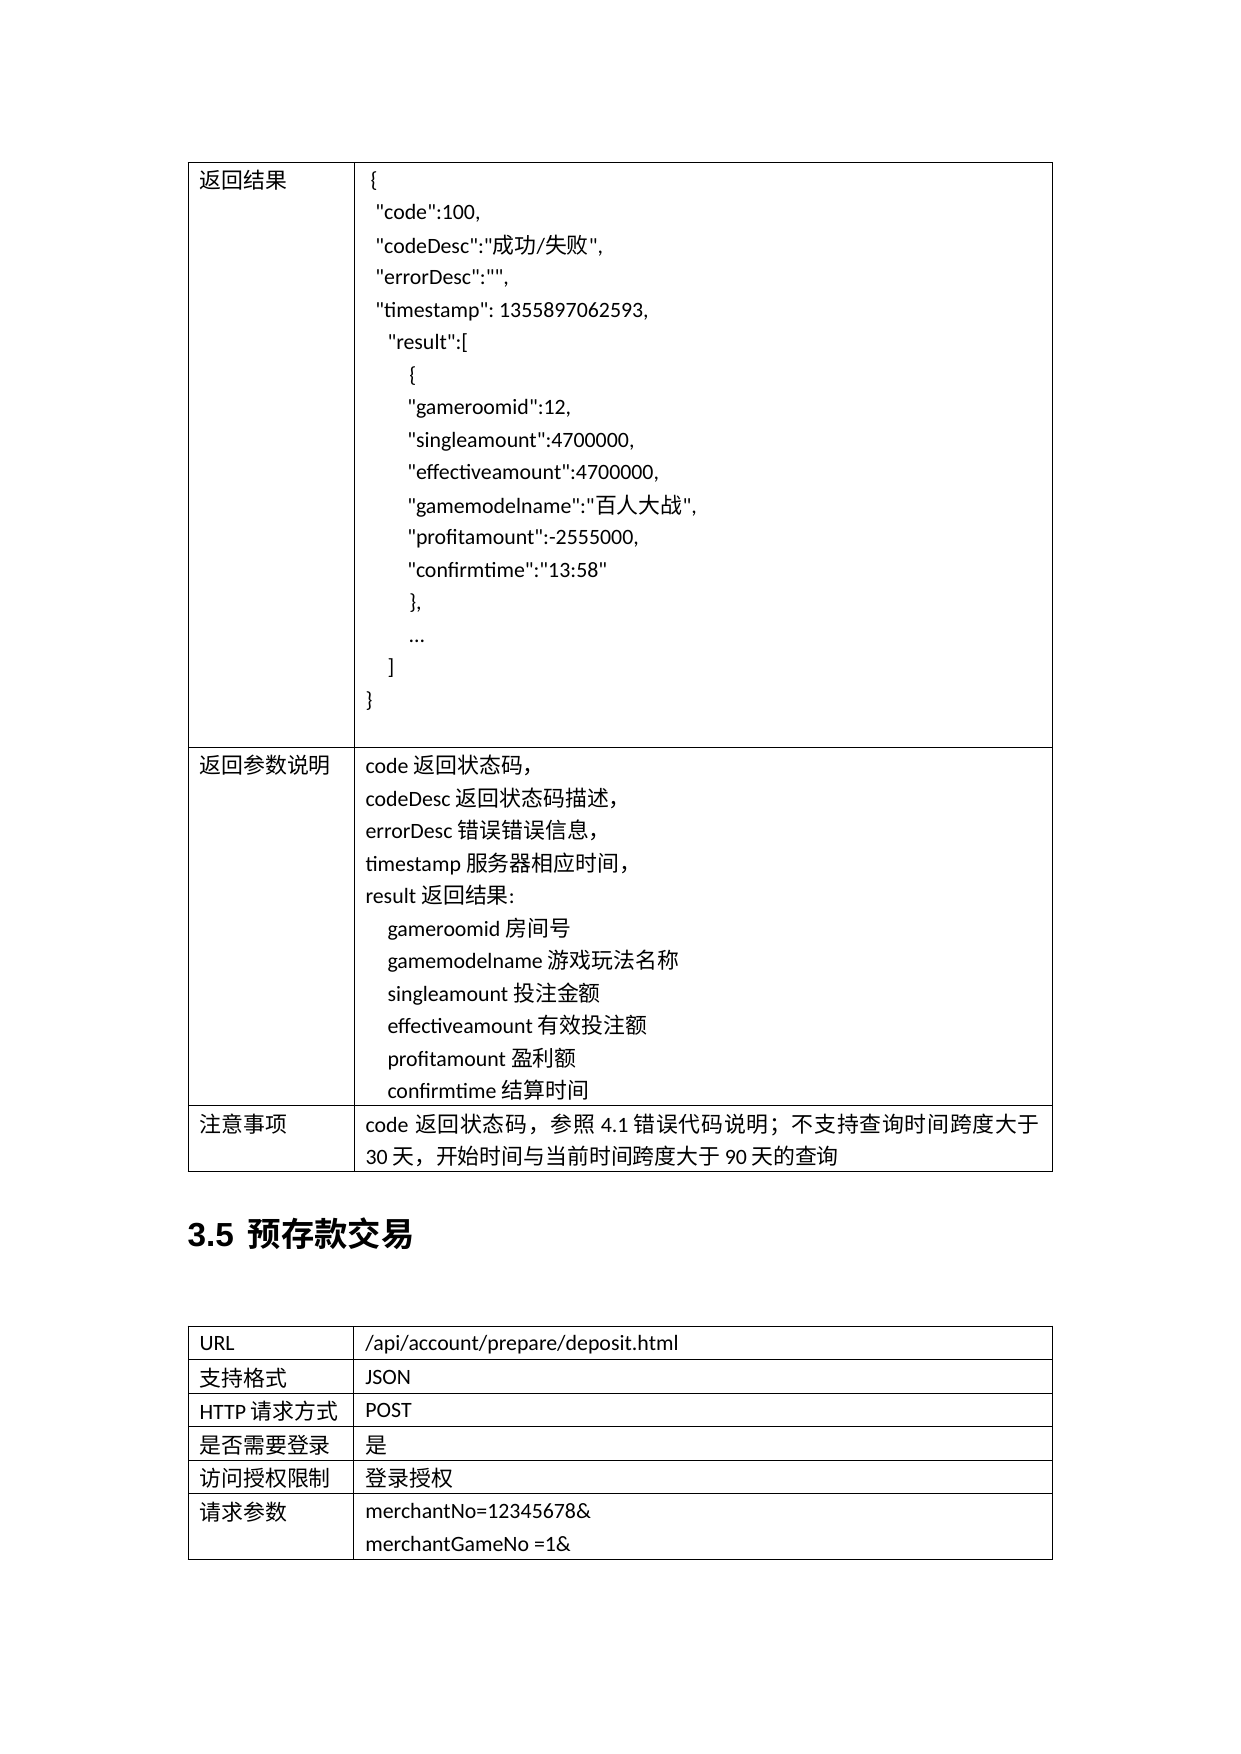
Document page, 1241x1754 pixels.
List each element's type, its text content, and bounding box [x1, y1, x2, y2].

table_cell 登录授权 [354, 1461, 1052, 1493]
table_cell 访问授权限制 [189, 1461, 353, 1493]
table_cell 是否需要登录 [189, 1427, 353, 1460]
subtitle 预存款交易 [187, 1199, 1053, 1264]
table_header /api/account/prepare/deposit.html [354, 1327, 1052, 1359]
table_cell 返回结果 [189, 163, 354, 747]
table_cell JSON [354, 1360, 1052, 1393]
table_cell 是 [354, 1427, 1052, 1460]
table_cell 注意事项 [189, 1106, 354, 1171]
table_header URL [189, 1327, 353, 1359]
table_cell 返回参数说明 [189, 748, 354, 1105]
table_cell POST [354, 1394, 1052, 1426]
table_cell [354, 1494, 1052, 1559]
table_cell HTTP请求方式 [189, 1394, 353, 1426]
table_cell { "code":100, "codeDesc":"成功/失败", "errorDesc":"", "timestamp": 1355897062593, "result":[ { "gameroomid":12, "singleamount":4700000, "effectiveamount":4700000, "gamemodelname":"百人大战", "profitamount":-2555000, "confirmtime":"13:58" }, … ] } [355, 163, 1052, 747]
table_cell code 返回状态码， codeDesc 返回状态码描述， errorDesc 错误错误信息， timestamp 服务器相应时间， result 返回结果: gameroomid 房间号 gamemodelname 游戏玩法名称 singleamount 投注金额 effectiveamount 有效投注额 profitamount 盈利额 confirmtime 结算时间 [355, 748, 1052, 1105]
table_cell 请求参数 [189, 1494, 353, 1559]
table_cell code 返回状态码，参照4.1错误代码说明；不支持查询时间跨度大于30天，开始时间与当前时间跨度大于90天的查询 [355, 1106, 1052, 1171]
table_cell 支持格式 [189, 1360, 353, 1393]
